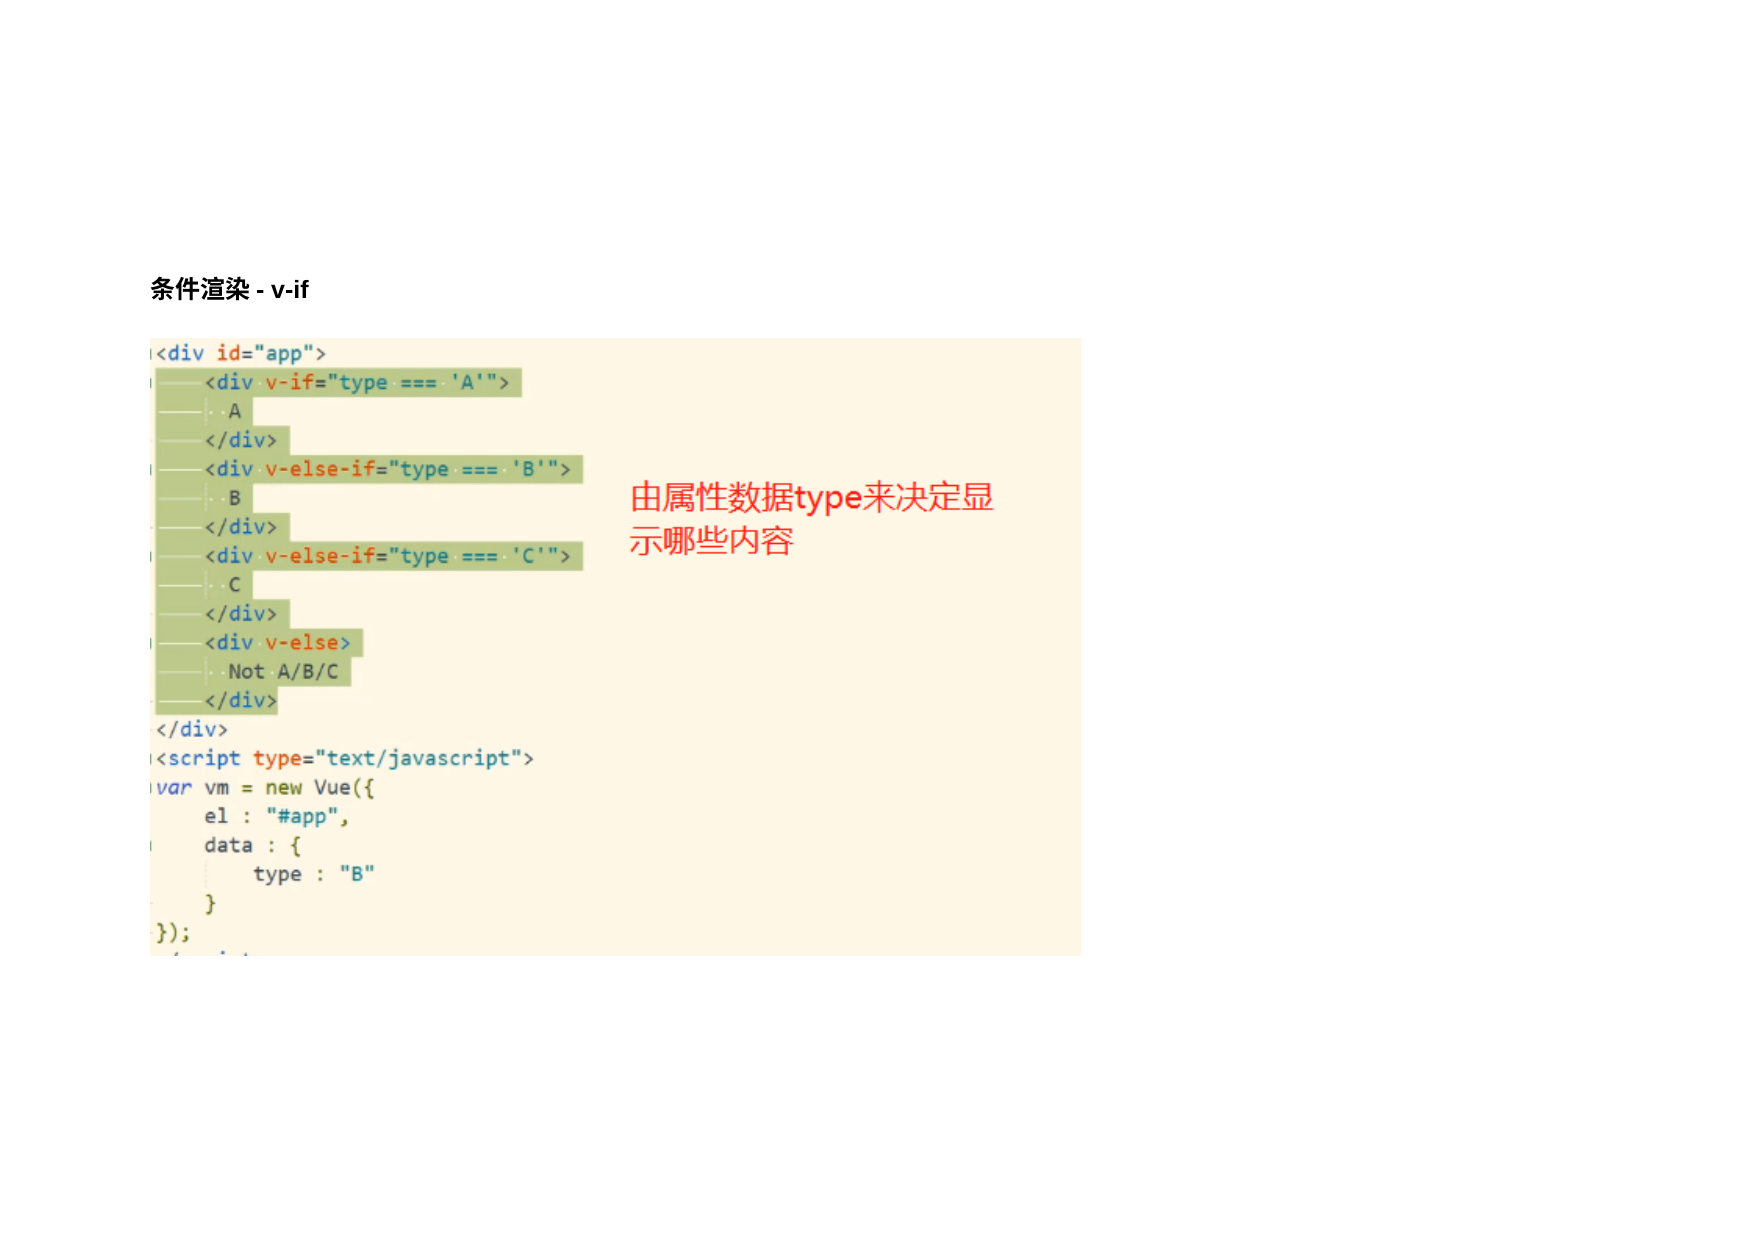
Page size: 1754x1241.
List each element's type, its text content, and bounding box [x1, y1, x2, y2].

subtitle 条件渲染 - v-if [150, 255, 1604, 320]
picture [150, 338, 1082, 956]
